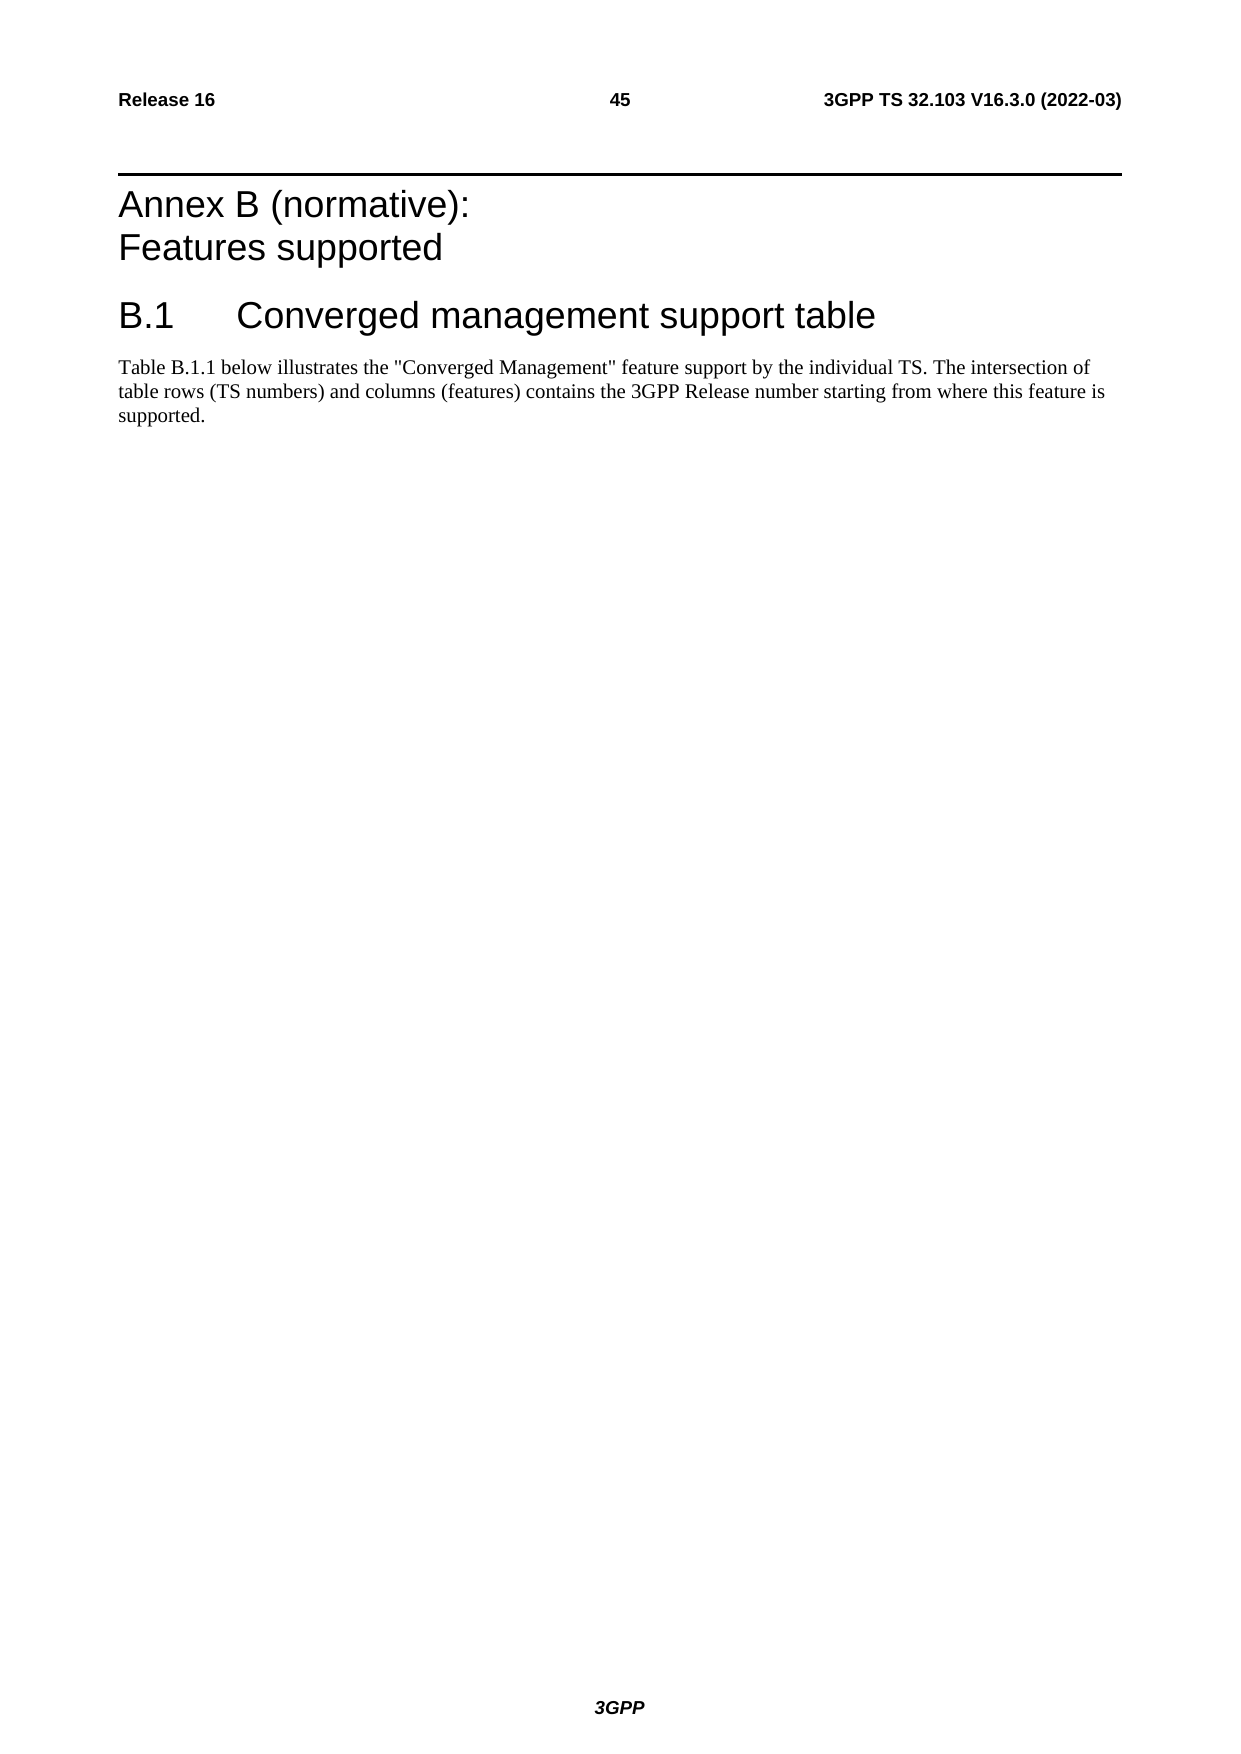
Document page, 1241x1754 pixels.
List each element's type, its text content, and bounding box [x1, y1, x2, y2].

subtitle B.1 Converged management support table [118, 284, 1122, 336]
text Table B.1.1 below illustrates the "Converged Management" feature support by the individual TS. The intersection of table rows (TS numbers) and columns (features) contains the 3GPP Release number starting from where this feature is supported. [118, 355, 1122, 427]
subtitle Annex B (normative): Features supported [118, 176, 1122, 268]
